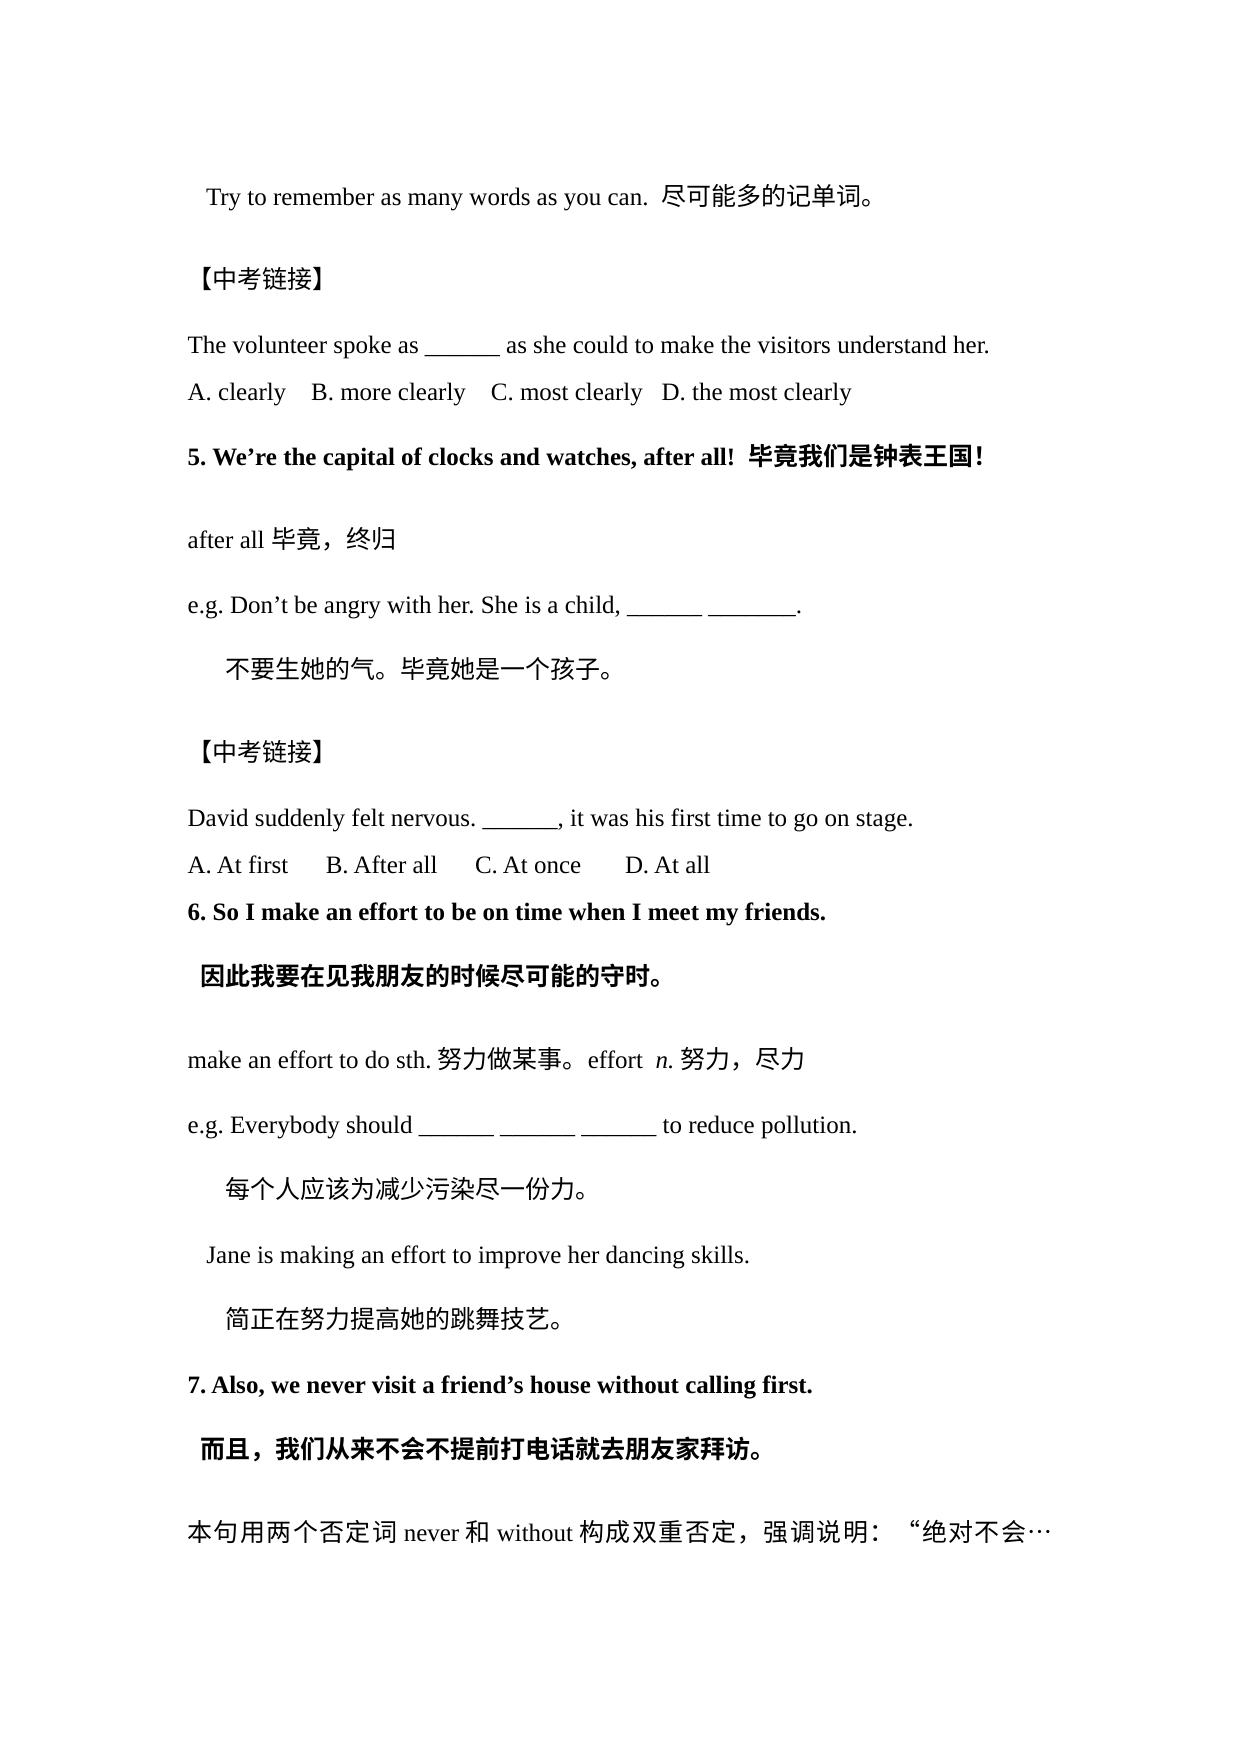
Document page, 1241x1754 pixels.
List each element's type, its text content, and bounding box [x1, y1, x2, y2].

text 而且，我们从来不会不提前打电话就去朋友家拜访。 [187, 1415, 1053, 1480]
text Jane is making an effort to improve her dancing skills. [187, 1238, 1053, 1271]
text David suddenly felt nervous. ______, it was his first time to go on stage. [187, 801, 1053, 834]
text 不要生她的气。毕竟她是一个孩子。 [187, 635, 1053, 700]
text 简正在努力提高她的跳舞技艺。 [187, 1285, 1053, 1350]
text 5. We’re the capital of clocks and watches, after all! 毕竟我们是钟表王国！ [187, 422, 1053, 487]
text The volunteer spoke as ______ as she could to make the visitors understand her. [187, 328, 1053, 361]
text 因此我要在见我朋友的时候尽可能的守时。 [187, 942, 1053, 1007]
text 7. Also, we never visit a friend’s house without calling first. [187, 1368, 1053, 1401]
text 【中考链接】 [187, 718, 1053, 783]
text 【中考链接】 [187, 245, 1053, 310]
text 6. So I make an effort to be on time when I meet my friends. [187, 895, 1053, 928]
text after all 毕竟，终归 [187, 505, 1053, 570]
text A. At first B. After all C. At once D. At all [187, 848, 1053, 881]
text 每个人应该为减少污染尽一份力。 [225, 1155, 1053, 1220]
text e.g. Don’t be angry with her. She is a child, ______ _______. [187, 588, 1053, 621]
text A. clearly B. more clearly C. most clearly D. the most clearly [187, 375, 1053, 408]
text Try to remember as many words as you can. 尽可能多的记单词。 [187, 162, 1053, 227]
text make an effort to do sth. 努力做某事。effort n. 努力，尽力 [187, 1025, 1053, 1090]
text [187, 1498, 1053, 1563]
text e.g. Everybody should ______ ______ ______ to reduce pollution. [187, 1108, 1053, 1141]
